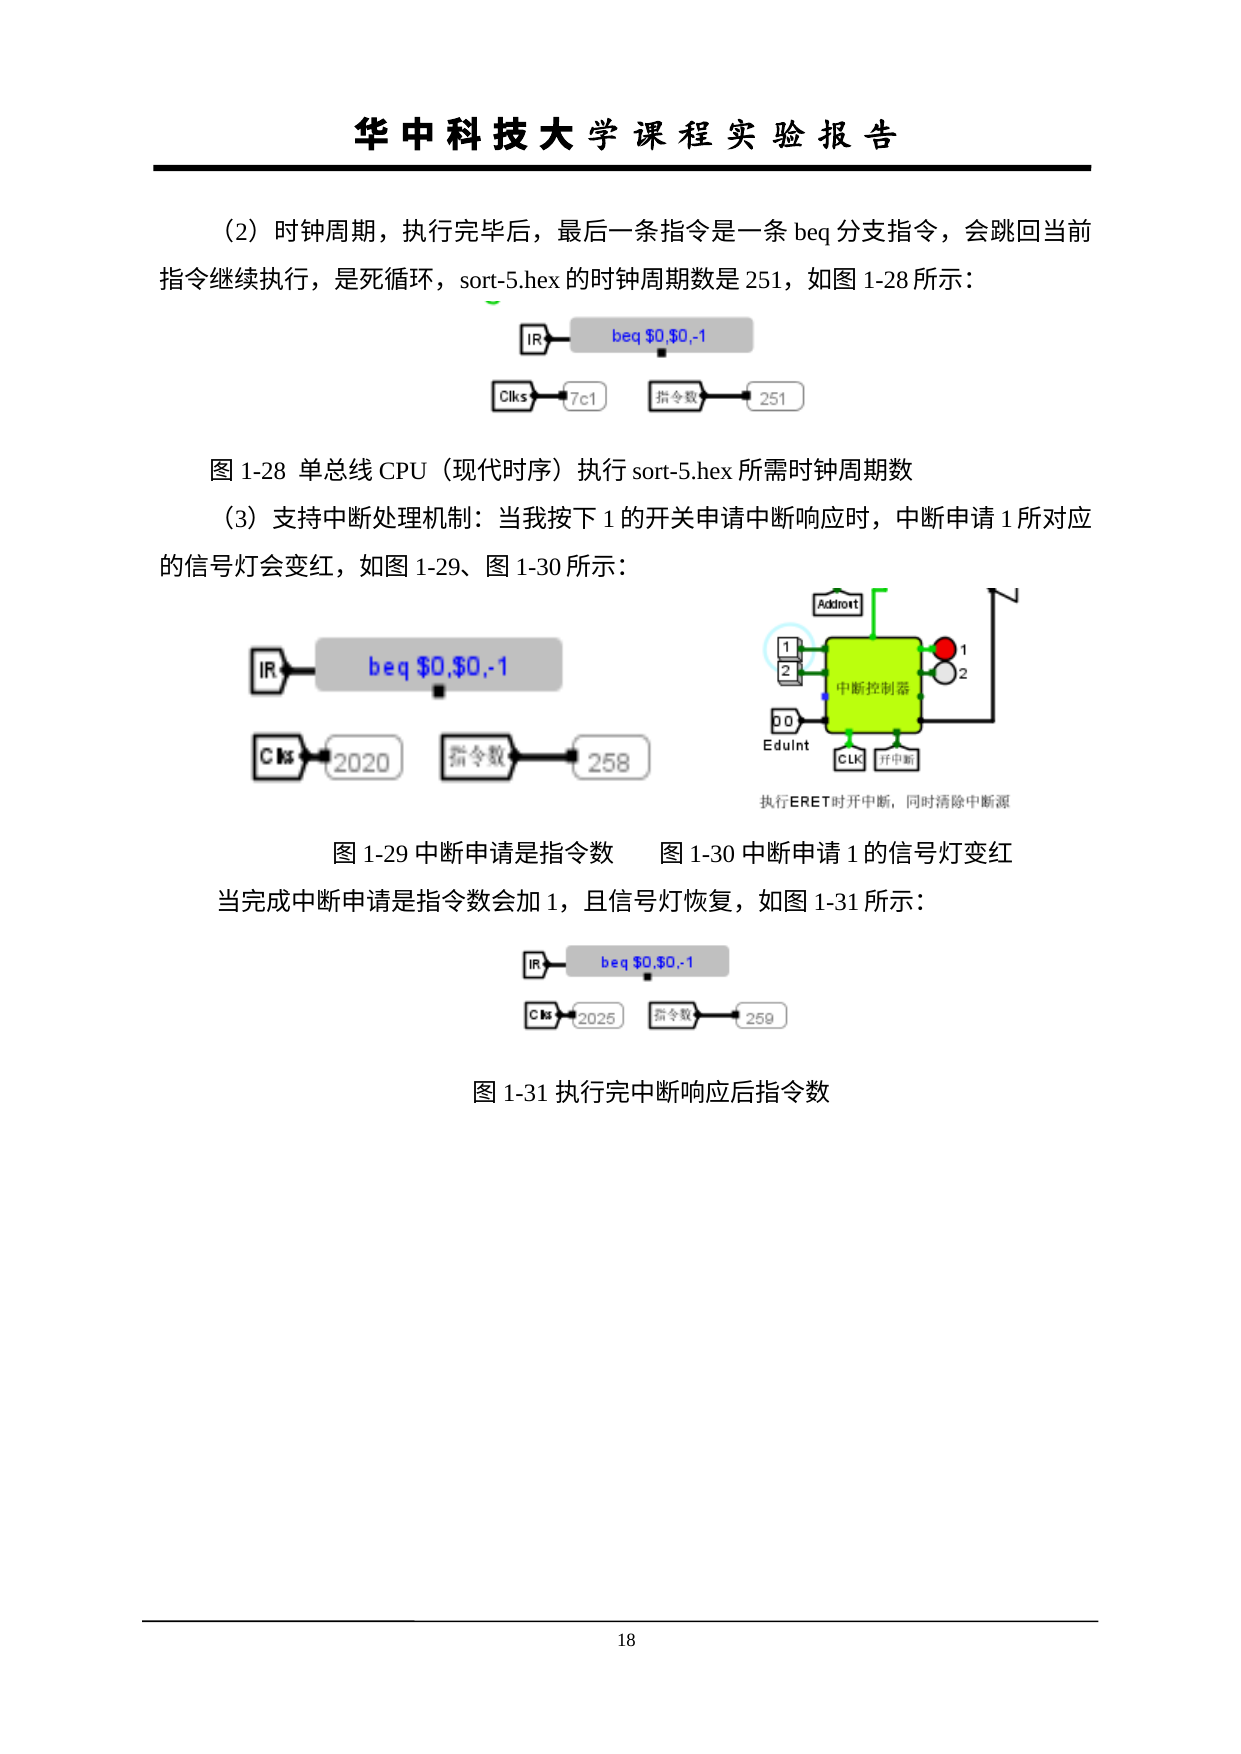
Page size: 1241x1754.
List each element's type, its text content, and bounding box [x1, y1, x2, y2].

picture [235, 625, 694, 816]
text （3）支持中断处理机制：当我按下1的开关申请中断响应时，中断申请1所对应的信号灯会变红，如图1-29、图1-30所示： [159, 493, 1093, 588]
picture [477, 301, 825, 421]
text 当完成中断申请是指令数会加1，且信号灯恢复，如图1-31所示： [159, 875, 1093, 923]
text （2）时钟周期，执行完毕后，最后一条指令是一条beq分支指令，会跳回当前指令继续执行，是死循环，sort-5.hex的时钟周期数是251，如图1-28所示： [159, 206, 1093, 301]
text 图 1-28 单总线CPU（现代时序）执行sort-5.hex所需时钟周期数 [159, 445, 1093, 493]
picture [494, 923, 808, 1048]
picture [718, 588, 1067, 816]
text 图1-31 执行完中断响应后指令数 [159, 1066, 1093, 1114]
text 图1-29 中断申请是指令数 图1-30 中断申请1的信号灯变红 [159, 827, 1093, 875]
